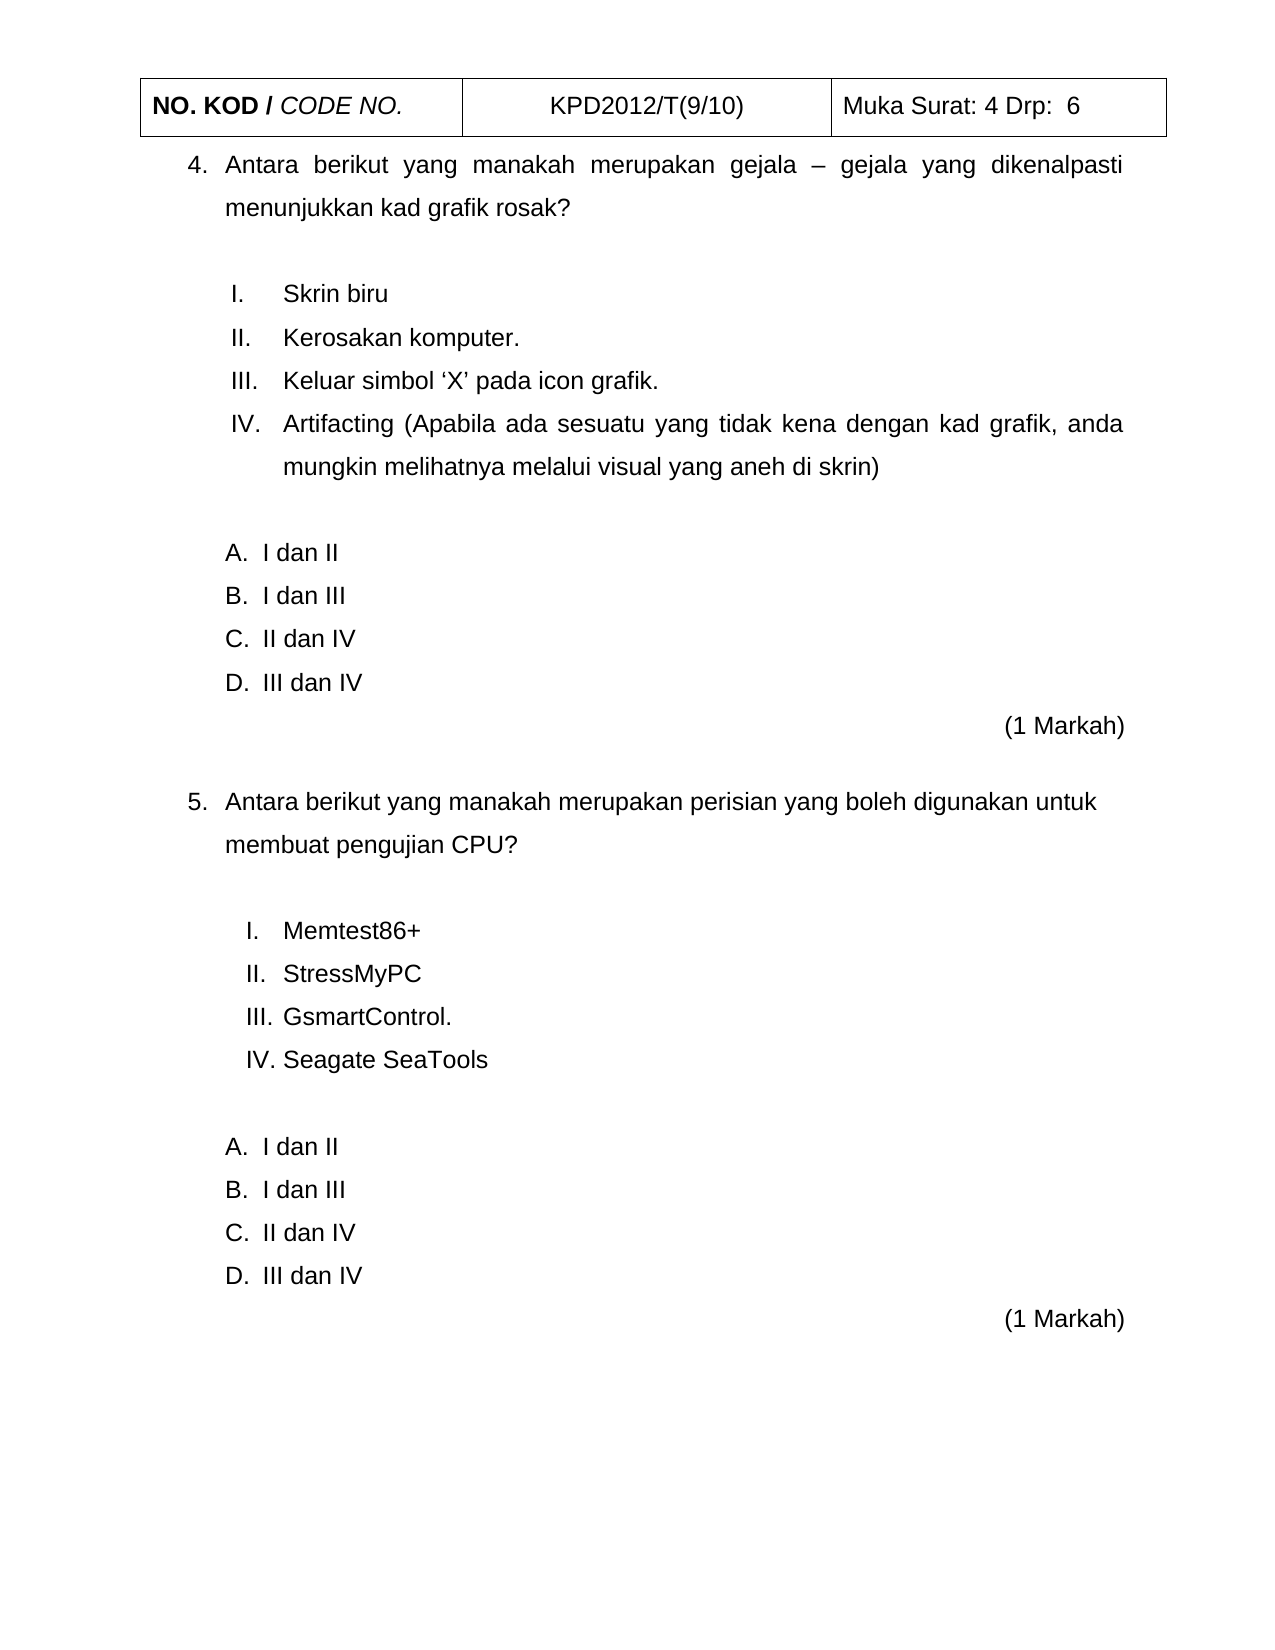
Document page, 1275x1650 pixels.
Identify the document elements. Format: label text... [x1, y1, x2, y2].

list Antara berikut yang manakah merupakan perisian yang boleh digunakan untuk membuat pengujian CPU? [187, 787, 1125, 859]
list Memtest86+ [246, 916, 1125, 945]
text (1 Markah) [225, 711, 1125, 739]
list II dan IV [225, 624, 1125, 653]
list I dan II [225, 538, 1125, 567]
list GsmartControl. [246, 1002, 1125, 1031]
list Seagate SeaTools [246, 1046, 1125, 1074]
list I dan II [225, 1132, 1125, 1161]
text (1 Markah) [225, 1304, 1125, 1333]
list II dan IV [225, 1218, 1125, 1247]
list StressMyPC [246, 959, 1125, 988]
list Artifacting (Apabila ada sesuatu yang tidak kena dengan kad grafik, anda mungkin melihatnya melalui visual yang aneh di skrin) [231, 409, 1125, 481]
list Keluar simbol ‘X’ pada icon grafik. [231, 366, 1125, 394]
list Kerosakan komputer. [231, 322, 1125, 351]
list III dan IV [225, 1261, 1125, 1290]
list I dan III [225, 1175, 1125, 1204]
list Skrin biru [231, 279, 1125, 308]
list Antara berikut yang manakah merupakan gejala – gejala yang dikenalpasti menunjukkan kad grafik rosak? [187, 150, 1125, 222]
list III dan IV [225, 667, 1125, 696]
list I dan III [225, 581, 1125, 610]
